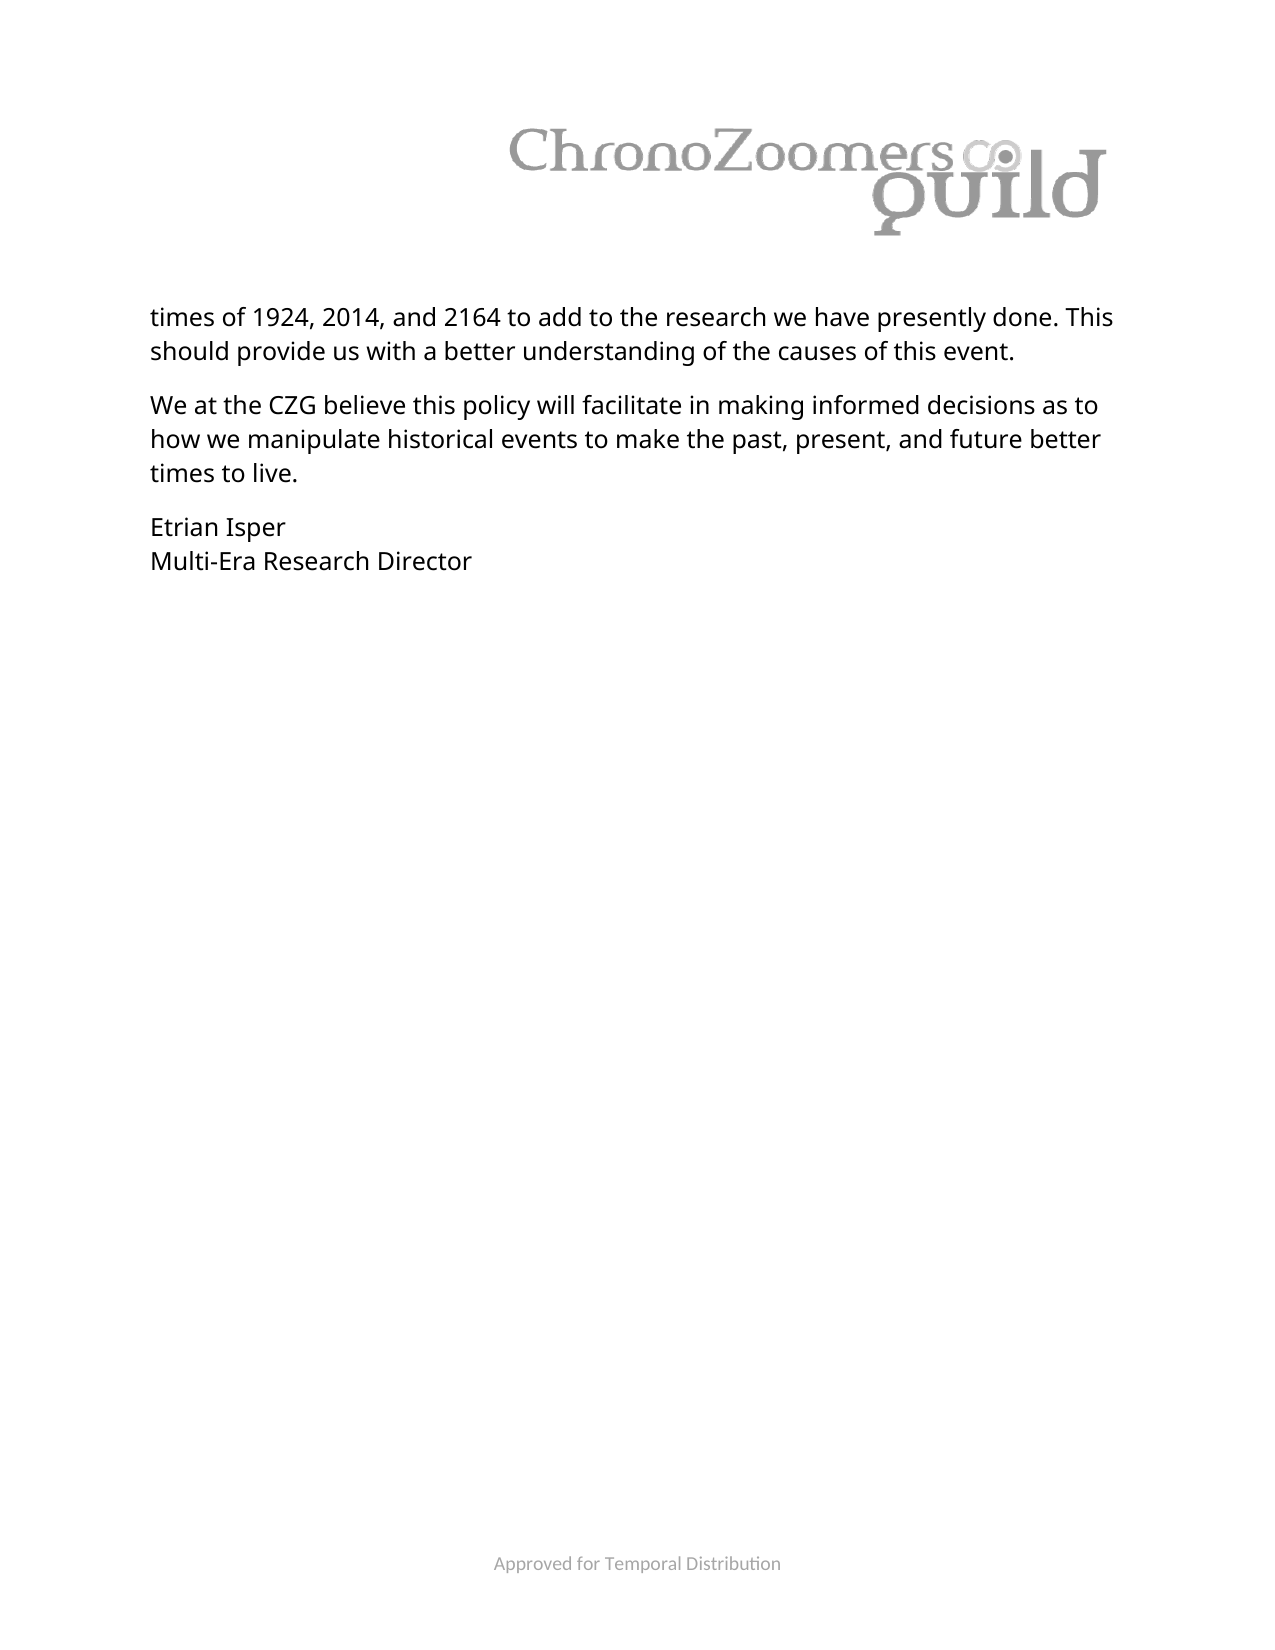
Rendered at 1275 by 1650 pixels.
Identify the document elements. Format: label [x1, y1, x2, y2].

picture [502, 105, 1125, 251]
